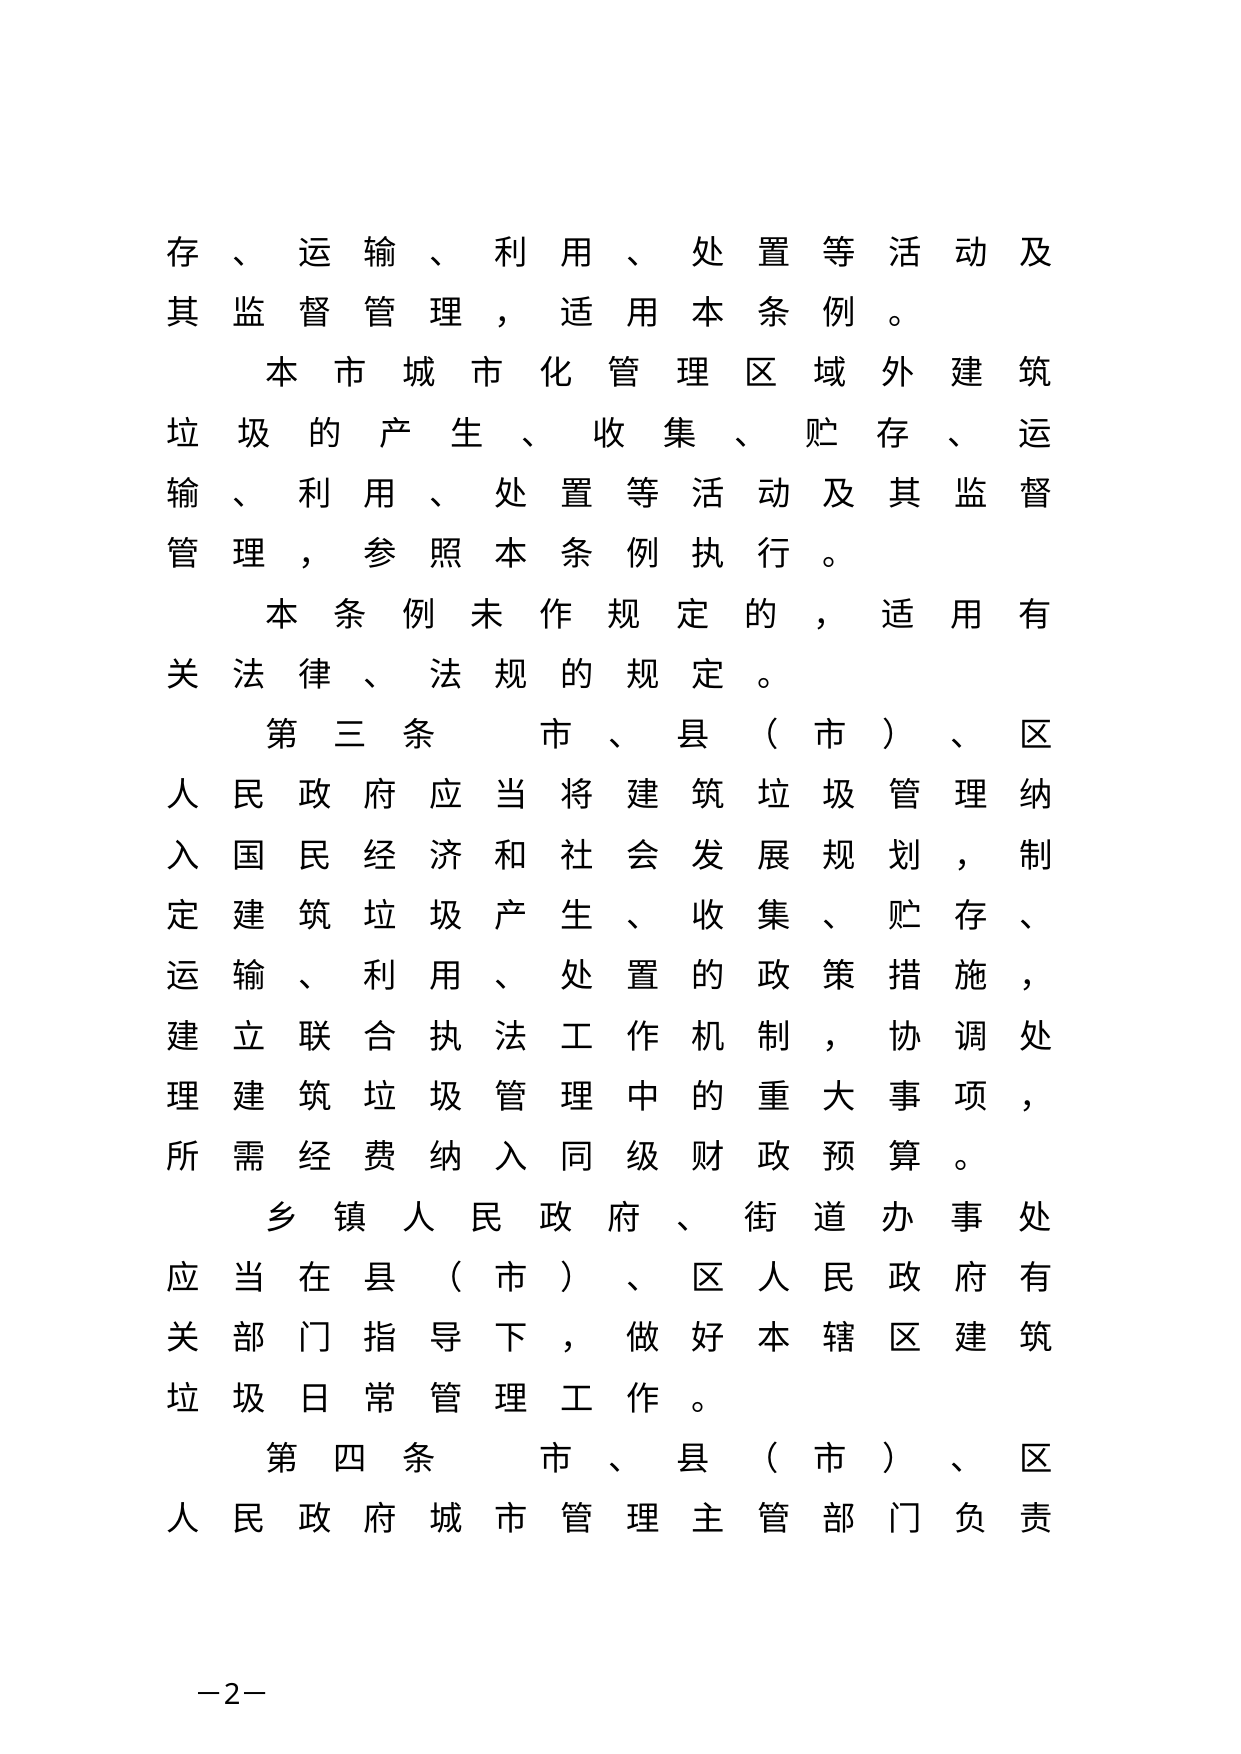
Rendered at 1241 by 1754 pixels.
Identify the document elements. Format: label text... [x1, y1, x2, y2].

text 本条例未作规定的，适用有关法律、法规的规定。 [167, 581, 1085, 702]
text 本市城市化管理区域外建筑垃圾的产生、收集、贮存、运输、利用、处置等活动及其监督管理，参照本条例执行。 [167, 340, 1085, 581]
text 第三条 市、县（市）、区人民政府应当将建筑垃圾管理纳入国民经济和社会发展规划，制定建筑垃圾产生、收集、贮存、运输、利用、处置的政策措施，建立联合执法工作机制，协调处理建筑垃圾管理中的重大事项，所需经费纳入同级财政预算。 [167, 702, 1085, 1184]
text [167, 219, 1085, 340]
text 乡镇人民政府、街道办事处应当在县（市）、区人民政府有关部门指导下，做好本辖区建筑垃圾日常管理工作。 [167, 1184, 1085, 1426]
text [167, 1426, 1085, 1546]
